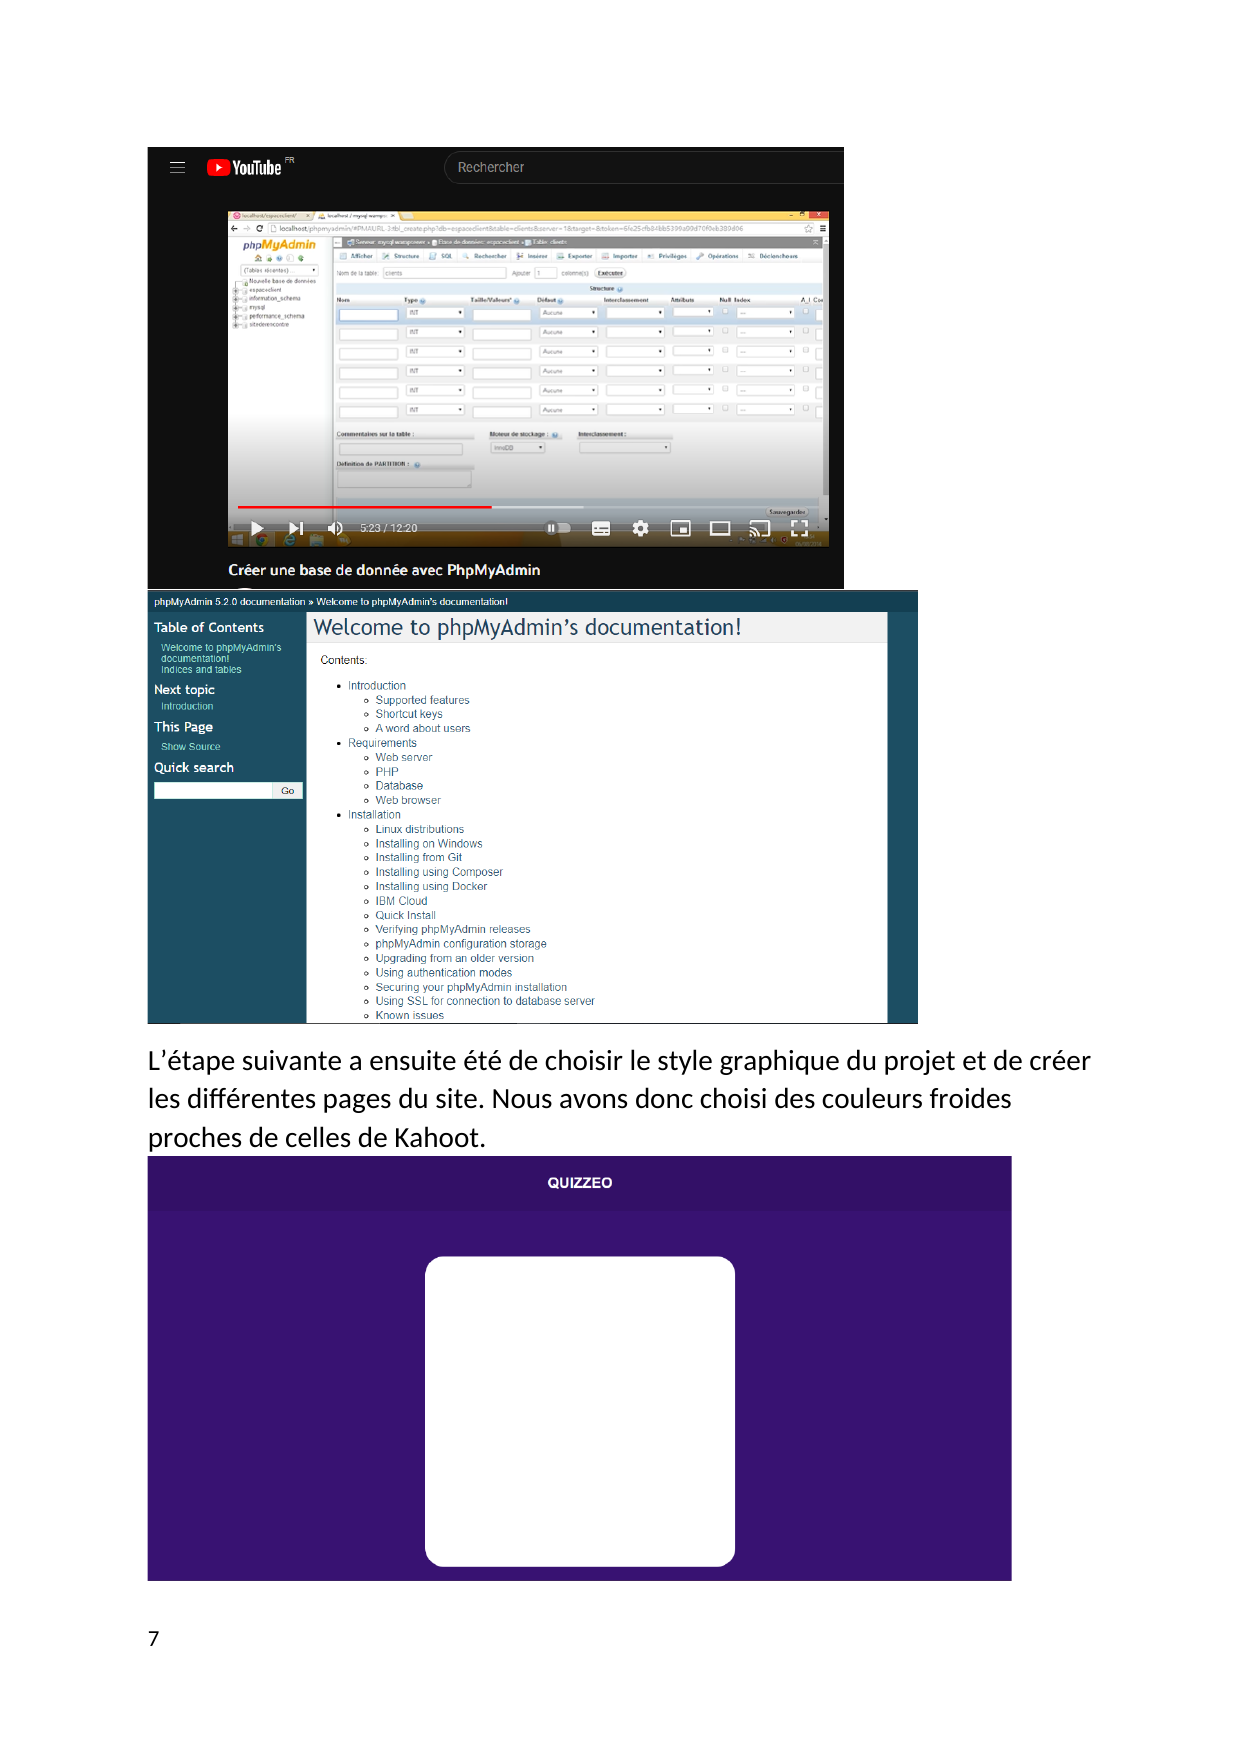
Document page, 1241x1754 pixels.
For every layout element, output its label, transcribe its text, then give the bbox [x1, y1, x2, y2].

picture [147, 590, 918, 1024]
picture [147, 147, 844, 589]
picture [147, 1156, 1012, 1581]
